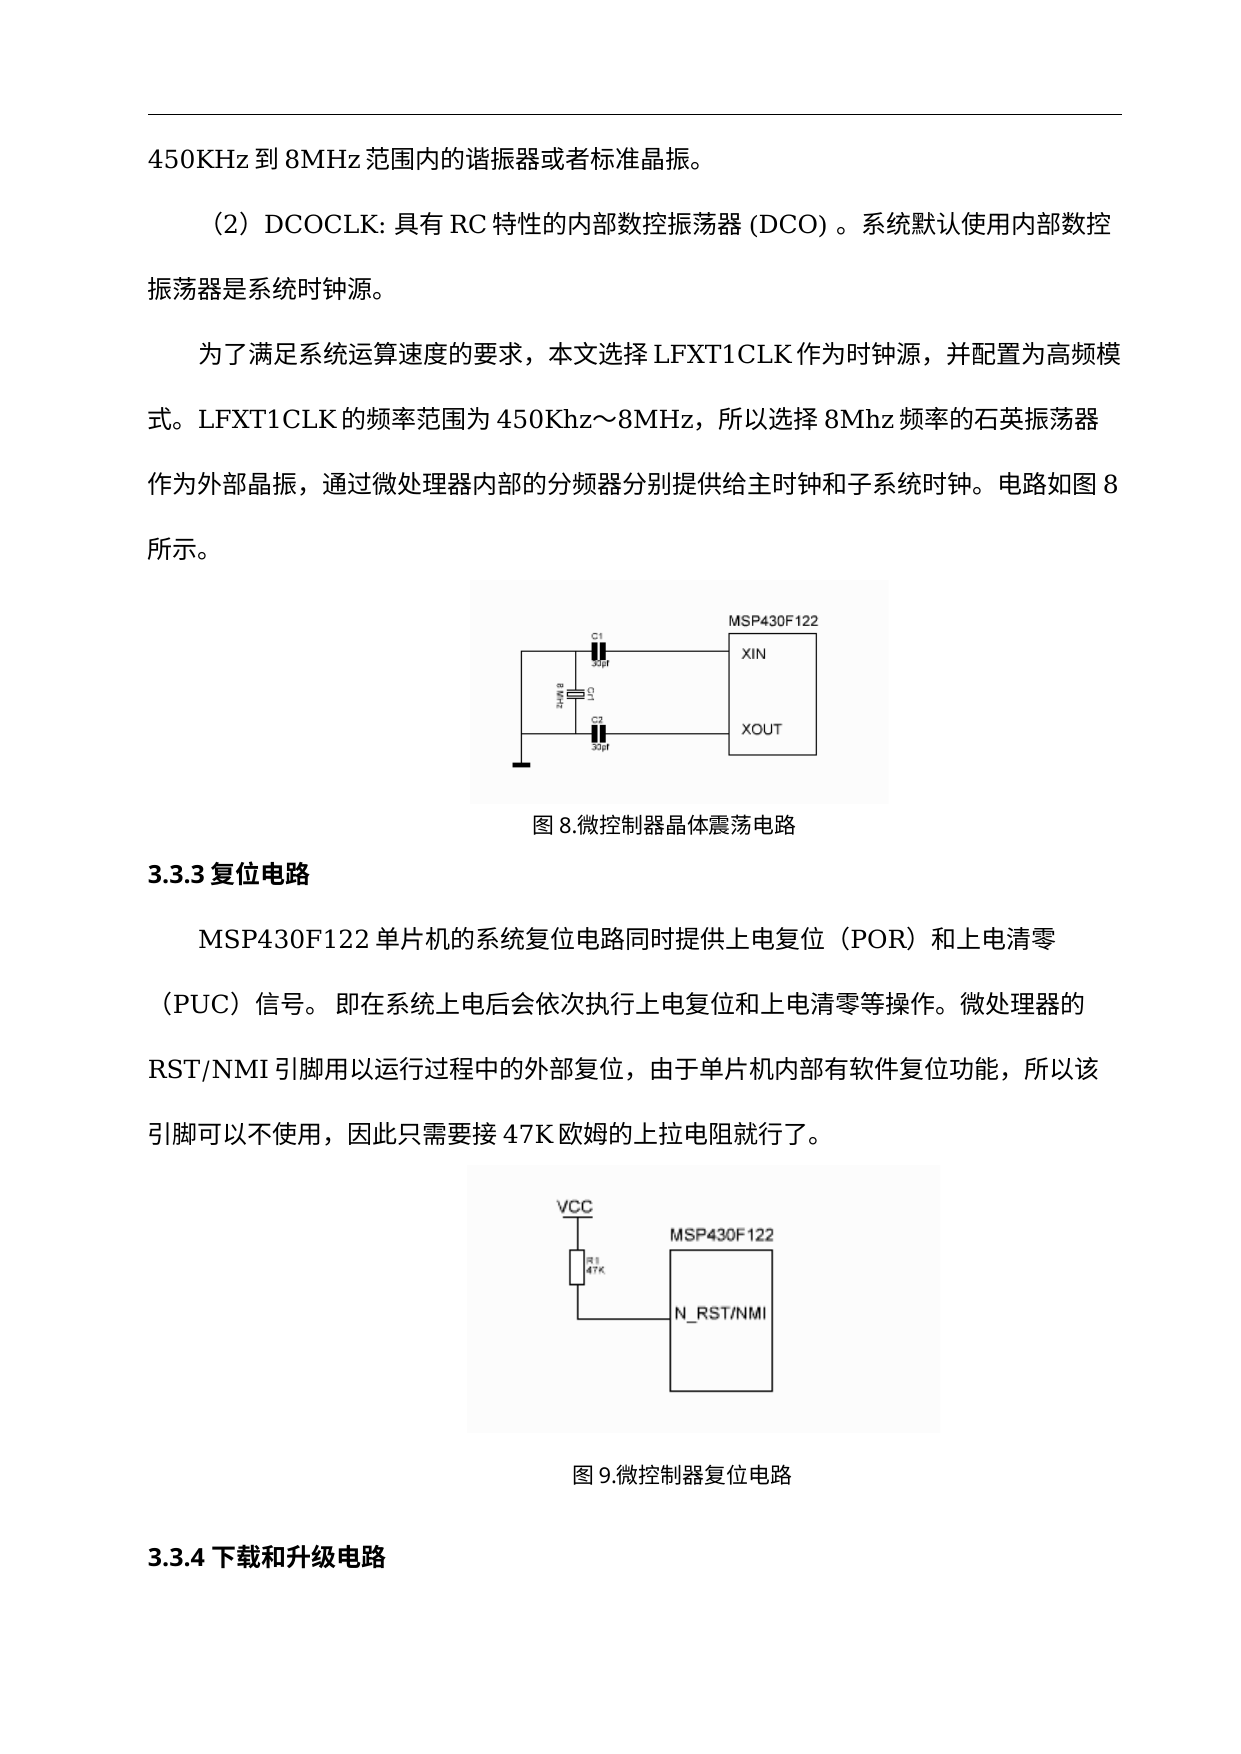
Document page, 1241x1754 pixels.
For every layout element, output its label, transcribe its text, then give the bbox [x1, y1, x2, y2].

text （1）LFXT1CLK:可以使用低频晶振比如32768Hz的钟表晶振或者使用在450KHz到8MHz范围内的谐振器或者标准晶振。 [148, 125, 1122, 190]
text 图8.微控制器晶体震荡电路 [191, 808, 1122, 840]
text 图9.微控制器复位电路 [191, 1458, 1122, 1490]
text （2）DCOCLK: 具有RC特性的内部数控振荡器 (DCO) 。系统默认使用内部数控振荡器是系统时钟源。 [148, 190, 1122, 320]
text MSP430F122单片机的系统复位电路同时提供上电复位（POR）和上电清零（PUC）信号。 即在系统上电后会依次执行上电复位和上电清零等操作。微处理器的RST/NMI引脚用以运行过程中的外部复位，由于单片机内部有软件复位功能，所以该引脚可以不使用，因此只需要接47K欧姆的上拉电阻就行了。 [148, 905, 1122, 1165]
text 为了满足系统运算速度的要求，本文选择LFXT1CLK作为时钟源，并配置为高频模式。LFXT1CLK的频率范围为450Khz～8MHz，所以选择8Mhz频率的石英振荡器作为外部晶振，通过微处理器内部的分频器分别提供给主时钟和子系统时钟。电路如图8所示。 [148, 320, 1122, 580]
text 3.3.4 下载和升级电路 [148, 1523, 1122, 1588]
text 3.3.3复位电路 [148, 840, 1122, 905]
